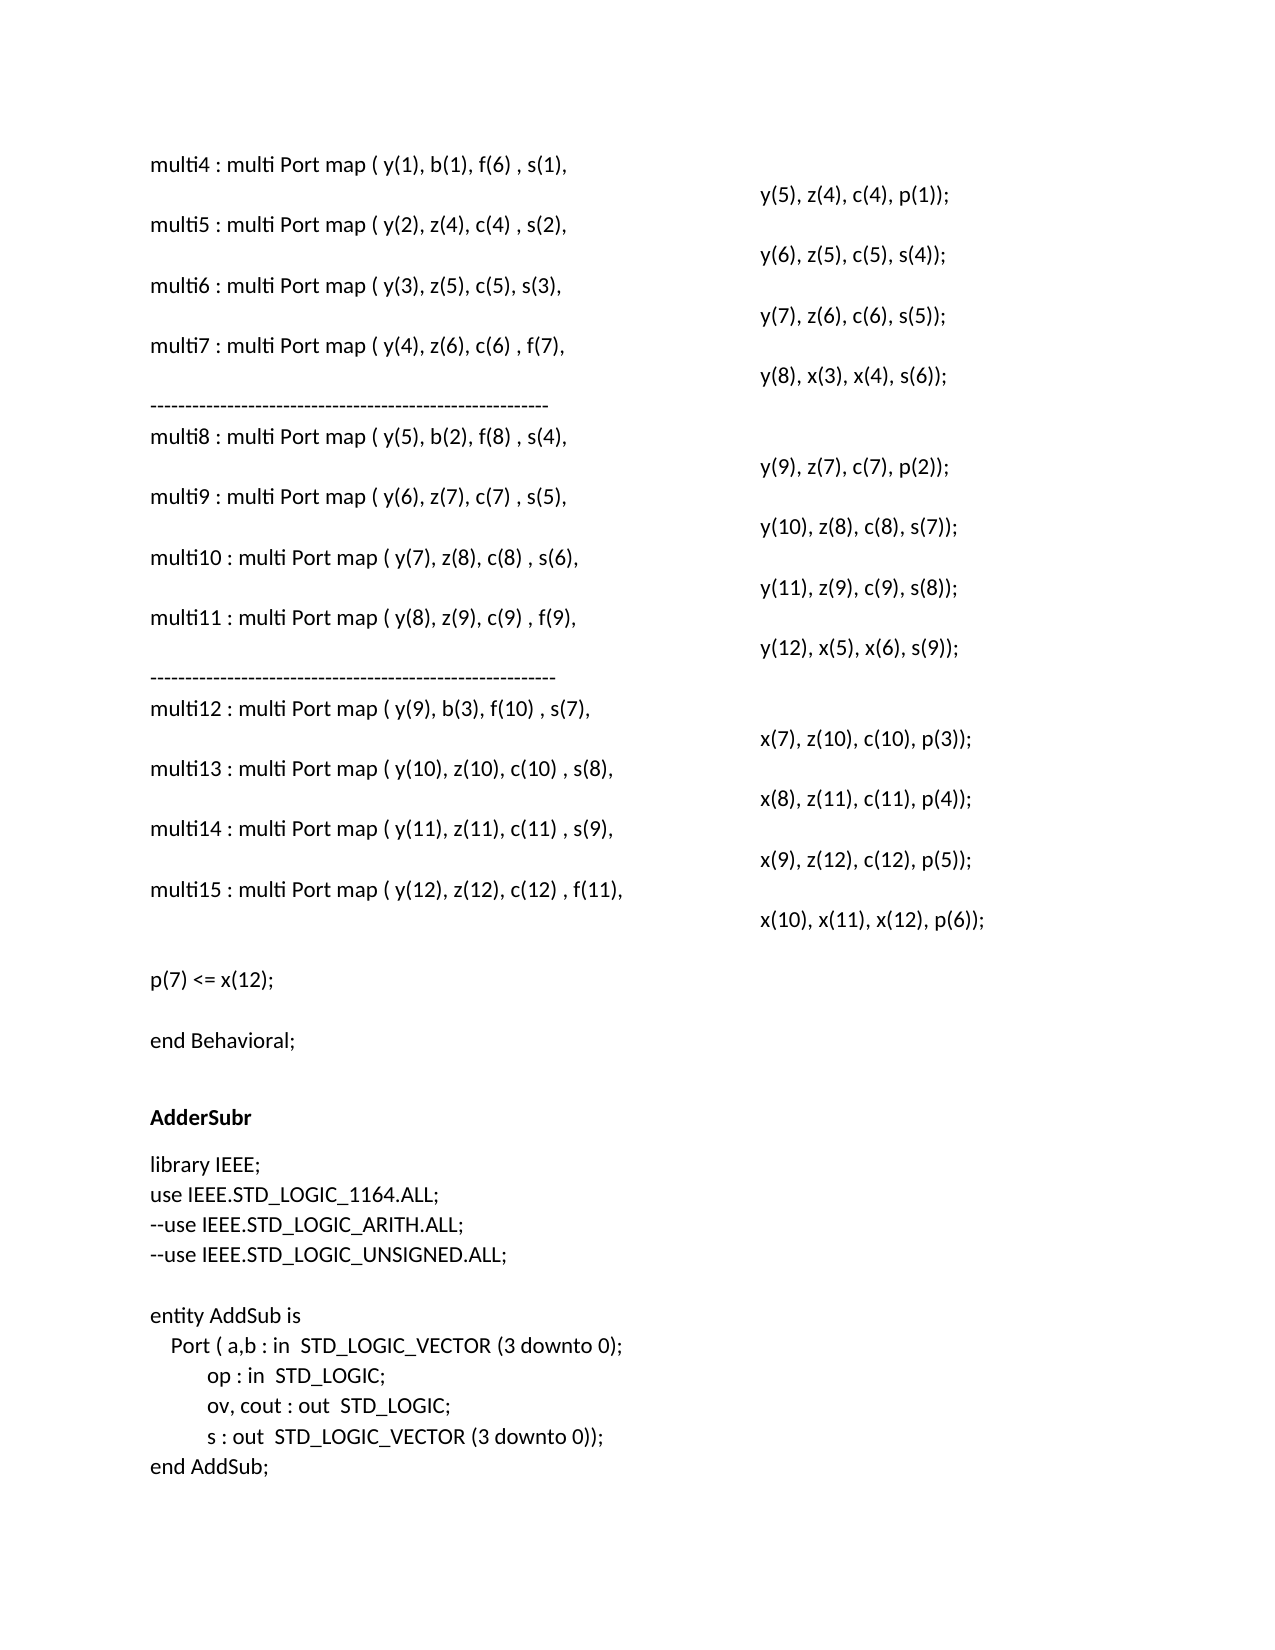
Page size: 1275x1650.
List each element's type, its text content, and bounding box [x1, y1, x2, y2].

text x(9), z(12), c(12), p(5)); [150, 845, 1125, 873]
text --------------------------------------------------------- [150, 392, 1125, 420]
text multi4 : multi Port map ( y(1), b(1), f(6) , s(1), [150, 150, 1125, 178]
text y(9), z(7), c(7), p(2)); [150, 452, 1125, 480]
text --use IEEE.STD_LOGIC_ARITH.ALL; [150, 1210, 1125, 1238]
text multi15 : multi Port map ( y(12), z(12), c(12) , f(11), [150, 875, 1125, 903]
text multi14 : multi Port map ( y(11), z(11), c(11) , s(9), [150, 814, 1125, 843]
text y(6), z(5), c(5), s(4)); [150, 241, 1125, 269]
text use IEEE.STD_LOGIC_1164.ALL; [150, 1180, 1125, 1208]
text --use IEEE.STD_LOGIC_UNSIGNED.ALL; [150, 1241, 1125, 1269]
text x(8), z(11), c(11), p(4)); [150, 784, 1125, 812]
text Port ( a,b : in STD_LOGIC_VECTOR (3 downto 0); [150, 1331, 1125, 1359]
text x(10), x(11), x(12), p(6)); [150, 905, 1125, 933]
text y(10), z(8), c(8), s(7)); [150, 512, 1125, 541]
text y(12), x(5), x(6), s(9)); [150, 633, 1125, 661]
text ---------------------------------------------------------- [150, 663, 1125, 692]
text multi13 : multi Port map ( y(10), z(10), c(10) , s(8), [150, 754, 1125, 782]
text end AddSub; [150, 1452, 1125, 1480]
text p(7) <= x(12); [150, 966, 1125, 994]
text op : in STD_LOGIC; [150, 1361, 1125, 1389]
text x(7), z(10), c(10), p(3)); [150, 724, 1125, 752]
text end Behavioral; [150, 1026, 1125, 1054]
text multi7 : multi Port map ( y(4), z(6), c(6) , f(7), [150, 331, 1125, 359]
text y(8), x(3), x(4), s(6)); [150, 361, 1125, 389]
text multi12 : multi Port map ( y(9), b(3), f(10) , s(7), [150, 694, 1125, 722]
text library IEEE; [150, 1150, 1125, 1178]
text multi6 : multi Port map ( y(3), z(5), c(5), s(3), [150, 271, 1125, 299]
text y(7), z(6), c(6), s(5)); [150, 301, 1125, 329]
text AdderSubr [150, 1103, 1125, 1131]
text y(5), z(4), c(4), p(1)); [150, 180, 1125, 208]
text y(11), z(9), c(9), s(8)); [150, 573, 1125, 601]
text multi11 : multi Port map ( y(8), z(9), c(9) , f(9), [150, 603, 1125, 631]
text multi9 : multi Port map ( y(6), z(7), c(7) , s(5), [150, 482, 1125, 510]
text s : out STD_LOGIC_VECTOR (3 downto 0)); [150, 1422, 1125, 1450]
text multi8 : multi Port map ( y(5), b(2), f(8) , s(4), [150, 422, 1125, 450]
text multi10 : multi Port map ( y(7), z(8), c(8) , s(6), [150, 543, 1125, 571]
text ov, cout : out STD_LOGIC; [150, 1392, 1125, 1420]
text entity AddSub is [150, 1301, 1125, 1329]
text multi5 : multi Port map ( y(2), z(4), c(4) , s(2), [150, 210, 1125, 238]
